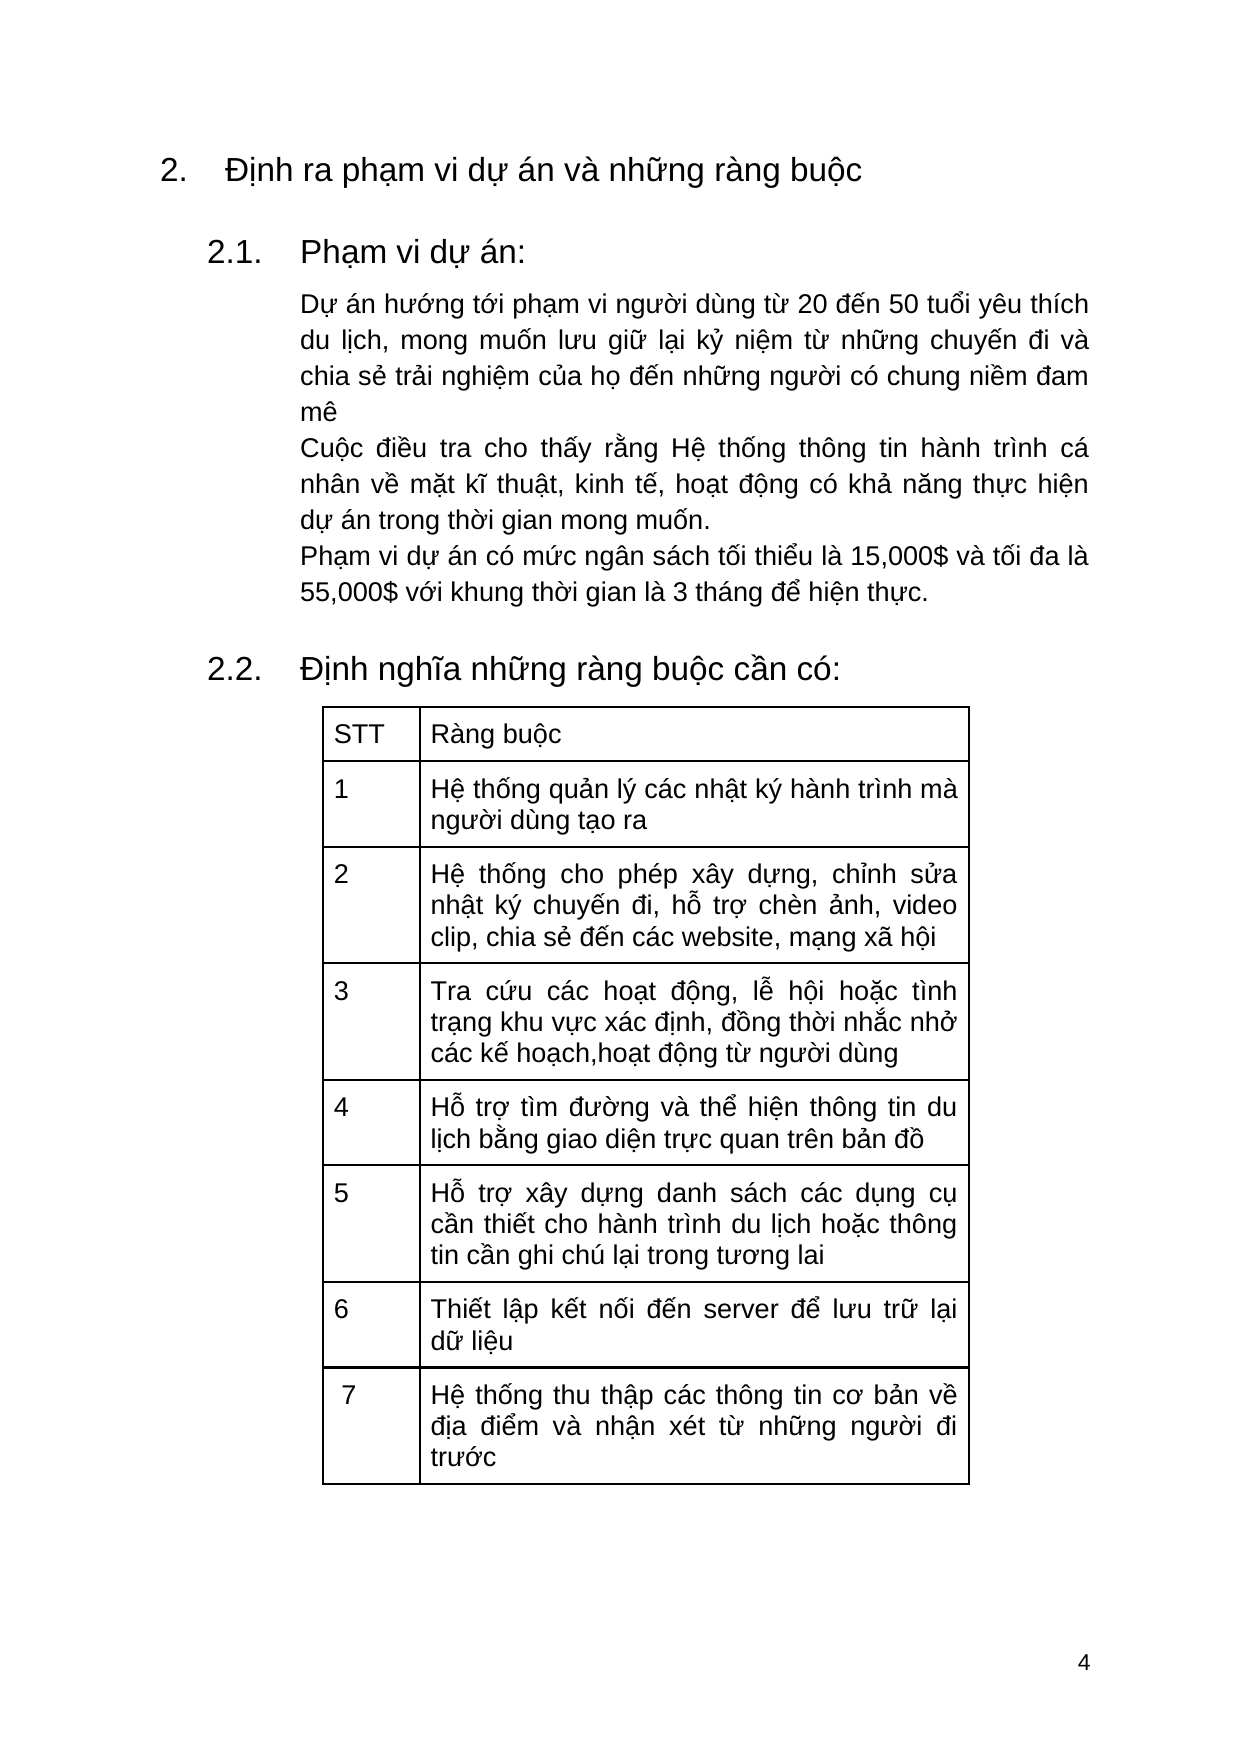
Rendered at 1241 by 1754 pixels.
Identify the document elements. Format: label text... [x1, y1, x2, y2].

table_cell Hệ thống thu thập các thông tin cơ bản về địa điểm và nhận xét từ những người đi trước [421, 1369, 968, 1483]
text Dự án hướng tới phạm vi người dùng từ 20 đến 50 tuổi yêu thích du lịch, mong muốn lưu giữ lại kỷ niệm từ những chuyến đi và chia sẻ trải nghiệm của họ đến những người có chung niềm đam mê [300, 288, 1090, 427]
table_cell 1 [324, 762, 419, 846]
table_cell 7 [324, 1369, 419, 1483]
text Phạm vi dự án có mức ngân sách tối thiểu là 15,000$ và tối đa là 55,000$ với khung thời gian là 3 tháng để hiện thực. [300, 540, 1090, 607]
table_header STT [324, 708, 419, 760]
table_cell 5 [324, 1166, 419, 1281]
table_cell 4 [324, 1081, 419, 1164]
subtitle Định ra phạm vi dự án và những ràng buộc [187, 150, 1090, 188]
table_cell 3 [324, 964, 419, 1079]
table_cell 2 [324, 848, 419, 962]
table_cell Hệ thống quản lý các nhật ký hành trình mà người dùng tạo ra [421, 762, 968, 846]
table_cell Hỗ trợ xây dựng danh sách các dụng cụ cần thiết cho hành trình du lịch hoặc thông tin cần ghi chú lại trong tương lai [421, 1166, 968, 1281]
subtitle Định nghĩa những ràng buộc cần có: [262, 649, 1090, 688]
subtitle Phạm vi dự án: [262, 232, 1090, 270]
table_cell Thiết lập kết nối đến server để lưu trữ lại dữ liệu [421, 1283, 968, 1366]
table_cell Hệ thống cho phép xây dựng, chỉnh sửa nhật ký chuyến đi, hỗ trợ chèn ảnh, video clip, chia sẻ đến các website, mạng xã hội [421, 848, 968, 962]
table_cell Hỗ trợ tìm đường và thể hiện thông tin du lịch bằng giao diện trực quan trên bản đồ [421, 1081, 968, 1164]
text Cuộc điều tra cho thấy rằng Hệ thống thông tin hành trình cá nhân về mặt kĩ thuật, kinh tế, hoạt động có khả năng thực hiện dự án trong thời gian mong muốn. [300, 432, 1090, 535]
table_cell Tra cứu các hoạt động, lễ hội hoặc tình trạng khu vực xác định, đồng thời nhắc nhở các kế hoạch,hoạt động từ người dùng [421, 964, 968, 1079]
table_cell 6 [324, 1283, 419, 1366]
table_header Ràng buộc [421, 708, 968, 760]
